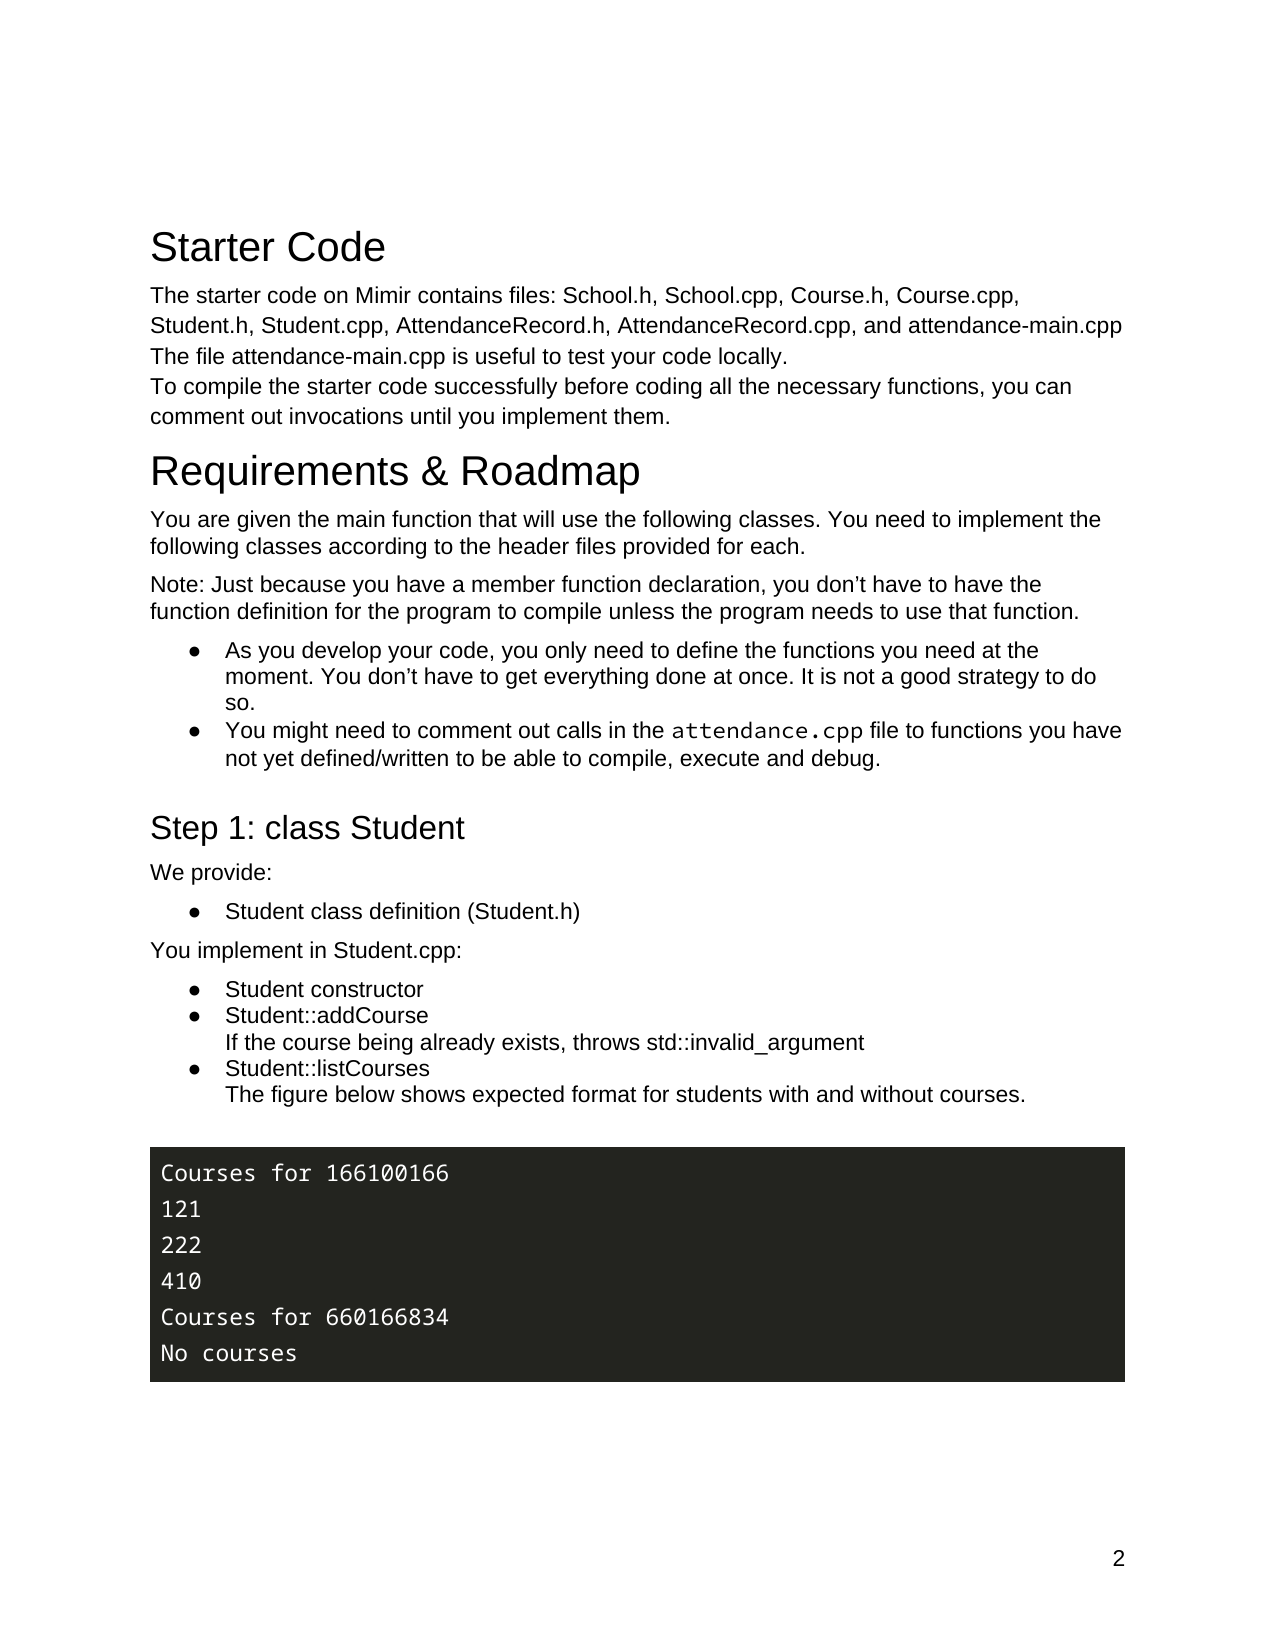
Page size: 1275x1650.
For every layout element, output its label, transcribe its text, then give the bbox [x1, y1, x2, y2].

list As you develop your code, you only need to define the functions you need at the moment. You don’t have to get everything done at once. It is not a good strategy to do so. [187, 637, 1125, 716]
subtitle Step 1: class Student [150, 808, 1125, 847]
list Student::listCourses The figure below shows expected format for students with and without courses. [187, 1055, 1125, 1134]
list You might need to comment out calls in the attendance.cpp file to functions you have not yet defined/written to be able to compile, execute and debug. [187, 716, 1125, 771]
table_header Courses for 166100166 121 222 410 Courses for 660166834 No courses [150, 1147, 1125, 1382]
text To compile the starter code successfully before coding all the necessary functions, you can comment out invocations until you implement them. [150, 373, 1125, 429]
subtitle Starter Code [150, 222, 1125, 270]
text You implement in Student.cpp: [150, 937, 1125, 963]
text The starter code on Mimir contains files: School.h, School.cpp, Course.h, Course.cpp, Student.h, Student.cpp, AttendanceRecord.h, AttendanceRecord.cpp, and attendance-main.cpp The file attendance-main.cpp is useful to test your code locally. [150, 282, 1125, 369]
text Note: Just because you have a member function declaration, you don’t have to have the function definition for the program to compile unless the program needs to use that function. [150, 571, 1125, 624]
subtitle Requirements & Roadmap [150, 446, 1125, 494]
text You are given the main function that will use the following classes. You need to implement the following classes according to the header files provided for each. [150, 506, 1125, 559]
list Student constructor [187, 976, 1125, 1002]
text We provide: [150, 859, 1125, 886]
list Student class definition (Student.h) [187, 898, 1125, 924]
list Student::addCourse If the course being already exists, throws std::invalid_argument [187, 1002, 1125, 1055]
